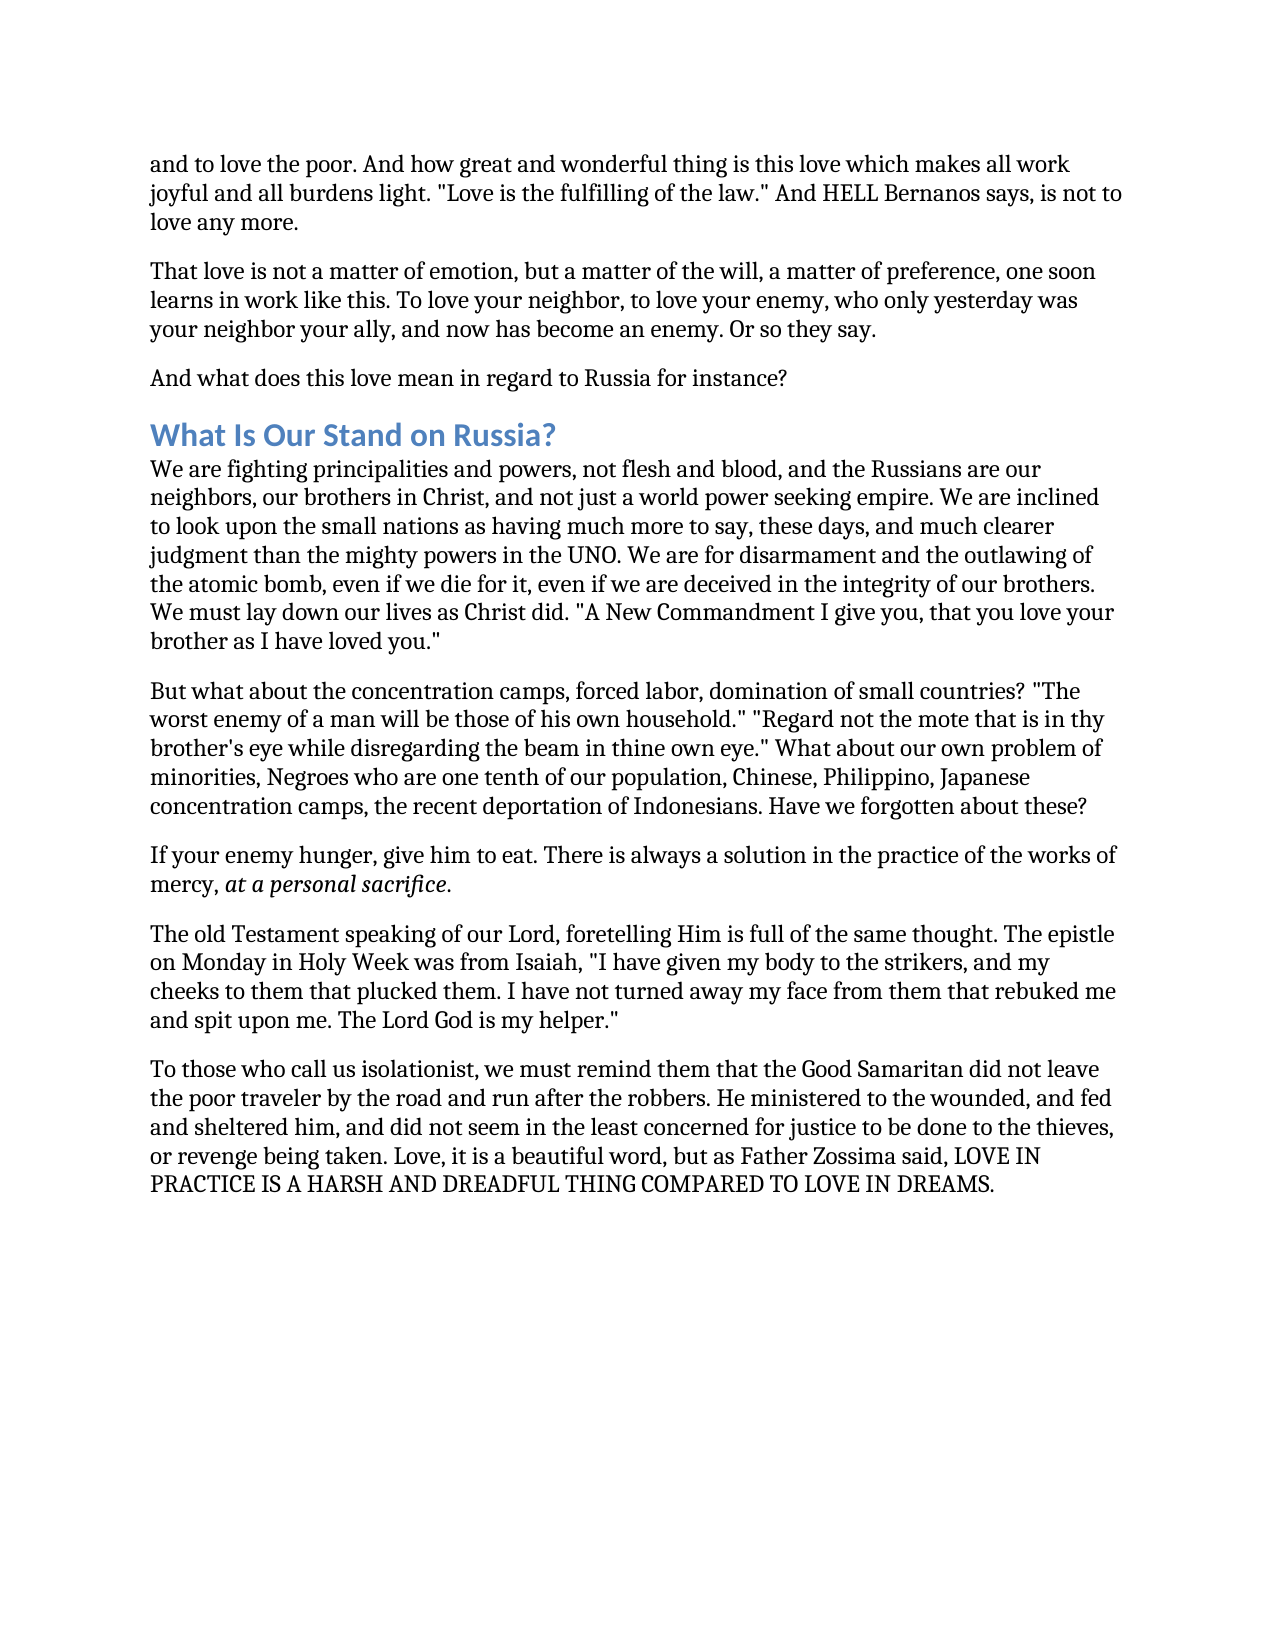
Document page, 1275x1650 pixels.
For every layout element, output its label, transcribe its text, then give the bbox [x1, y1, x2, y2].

text If your enemy hunger, give him to eat. There is always a solution in the practice of the works of mercy, at a personal sacrifice. [150, 841, 1125, 899]
text We are fighting principalities and powers, not flesh and blood, and the Russians are our neighbors, our brothers in Christ, and not just a world power seeking empire. We are inclined to look upon the small nations as having much more to say, these days, and much clearer judgment than the mighty powers in the UNO. We are for disarmament and the outlawing of the atomic bomb, even if we die for it, even if we are deceived in the integrity of our brothers. We must lay down our lives as Christ did. "A New Commandment I give you, that you love your brother as I have loved you." [150, 454, 1125, 656]
text But what about the concentration camps, forced labor, domination of small countries? "The worst enemy of a man will be those of his own household." "Regard not the mote that is in thy brother's eye while disregarding the beam in thine own eye." What about our own problem of minorities, Negroes who are one tenth of our population, Chinese, Philippino, Japanese concentration camps, the recent deportation of Indonesians. Have we forgotten about these? [150, 677, 1125, 820]
text That love is not a matter of emotion, but a matter of the will, a matter of preference, one soon learns in work like this. To love your neighbor, to love your enemy, who only yesterday was your neighbor your ally, and now has become an enemy. Or so they say. [150, 257, 1125, 343]
text To those who call us isolationist, we must remind them that the Good Samaritan did not leave the poor traveler by the road and run after the robbers. He ministered to the wounded, and fed and sheltered him, and did not seem in the least concerned for justice to be done to the thieves, or revenge being taken. Love, it is a beautiful word, but as Father Zossima said, LOVE IN PRACTICE IS A HARSH AND DREADFUL THING COMPARED TO LOVE IN DREAMS. [150, 1055, 1125, 1199]
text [150, 150, 1125, 236]
subtitle What Is Our Stand on Russia? [150, 414, 1125, 454]
text And what does this love mean in regard to Russia for instance? [150, 364, 1125, 393]
text The old Testament speaking of our Lord, foretelling Him is full of the same thought. The epistle on Monday in Holy Week was from Isaiah, "I have given my body to the strikers, and my cheeks to them that plucked them. I have not turned away my face from them that rebuked me and spit upon me. The Lord God is my helper." [150, 919, 1125, 1034]
